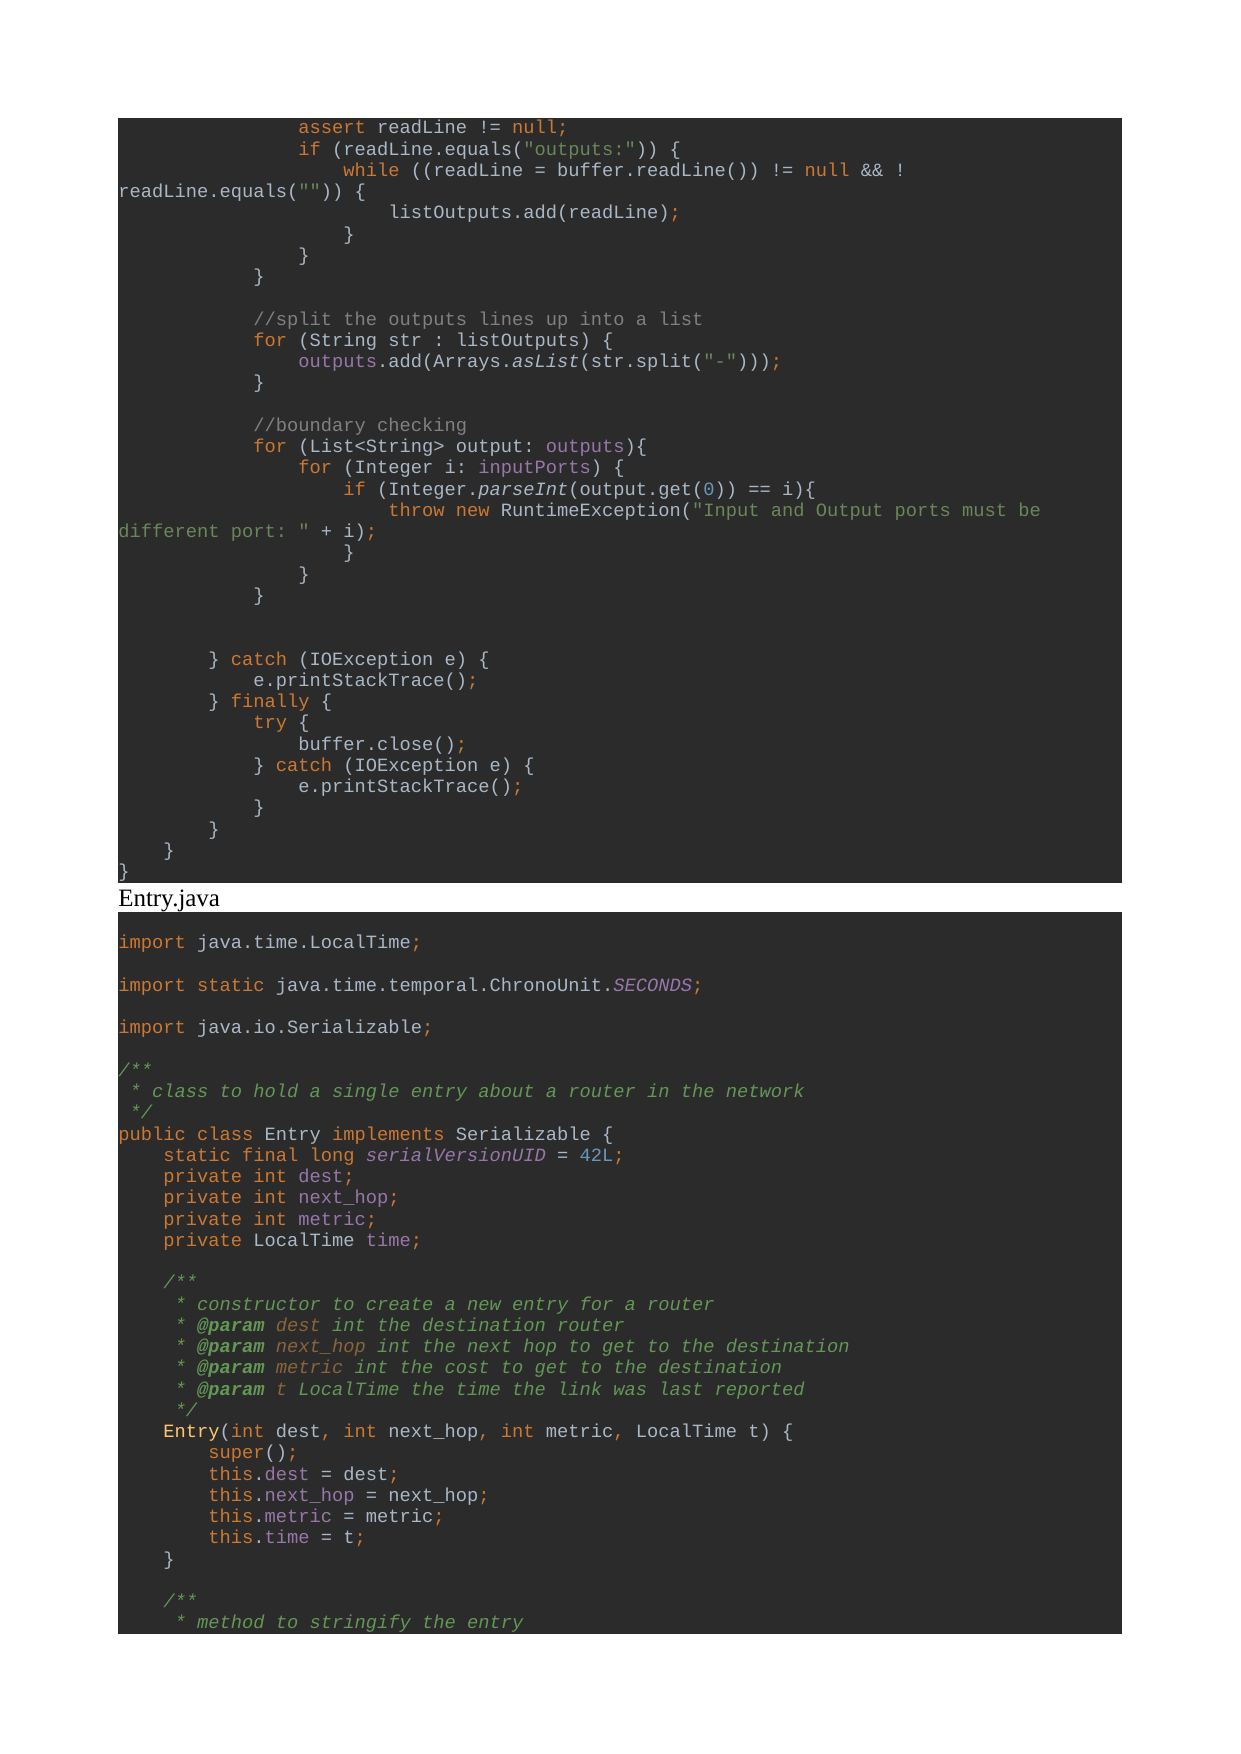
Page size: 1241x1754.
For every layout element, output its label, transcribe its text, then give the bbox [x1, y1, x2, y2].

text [118, 912, 1122, 1634]
text Entry.java [118, 883, 1122, 912]
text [118, 118, 1122, 883]
